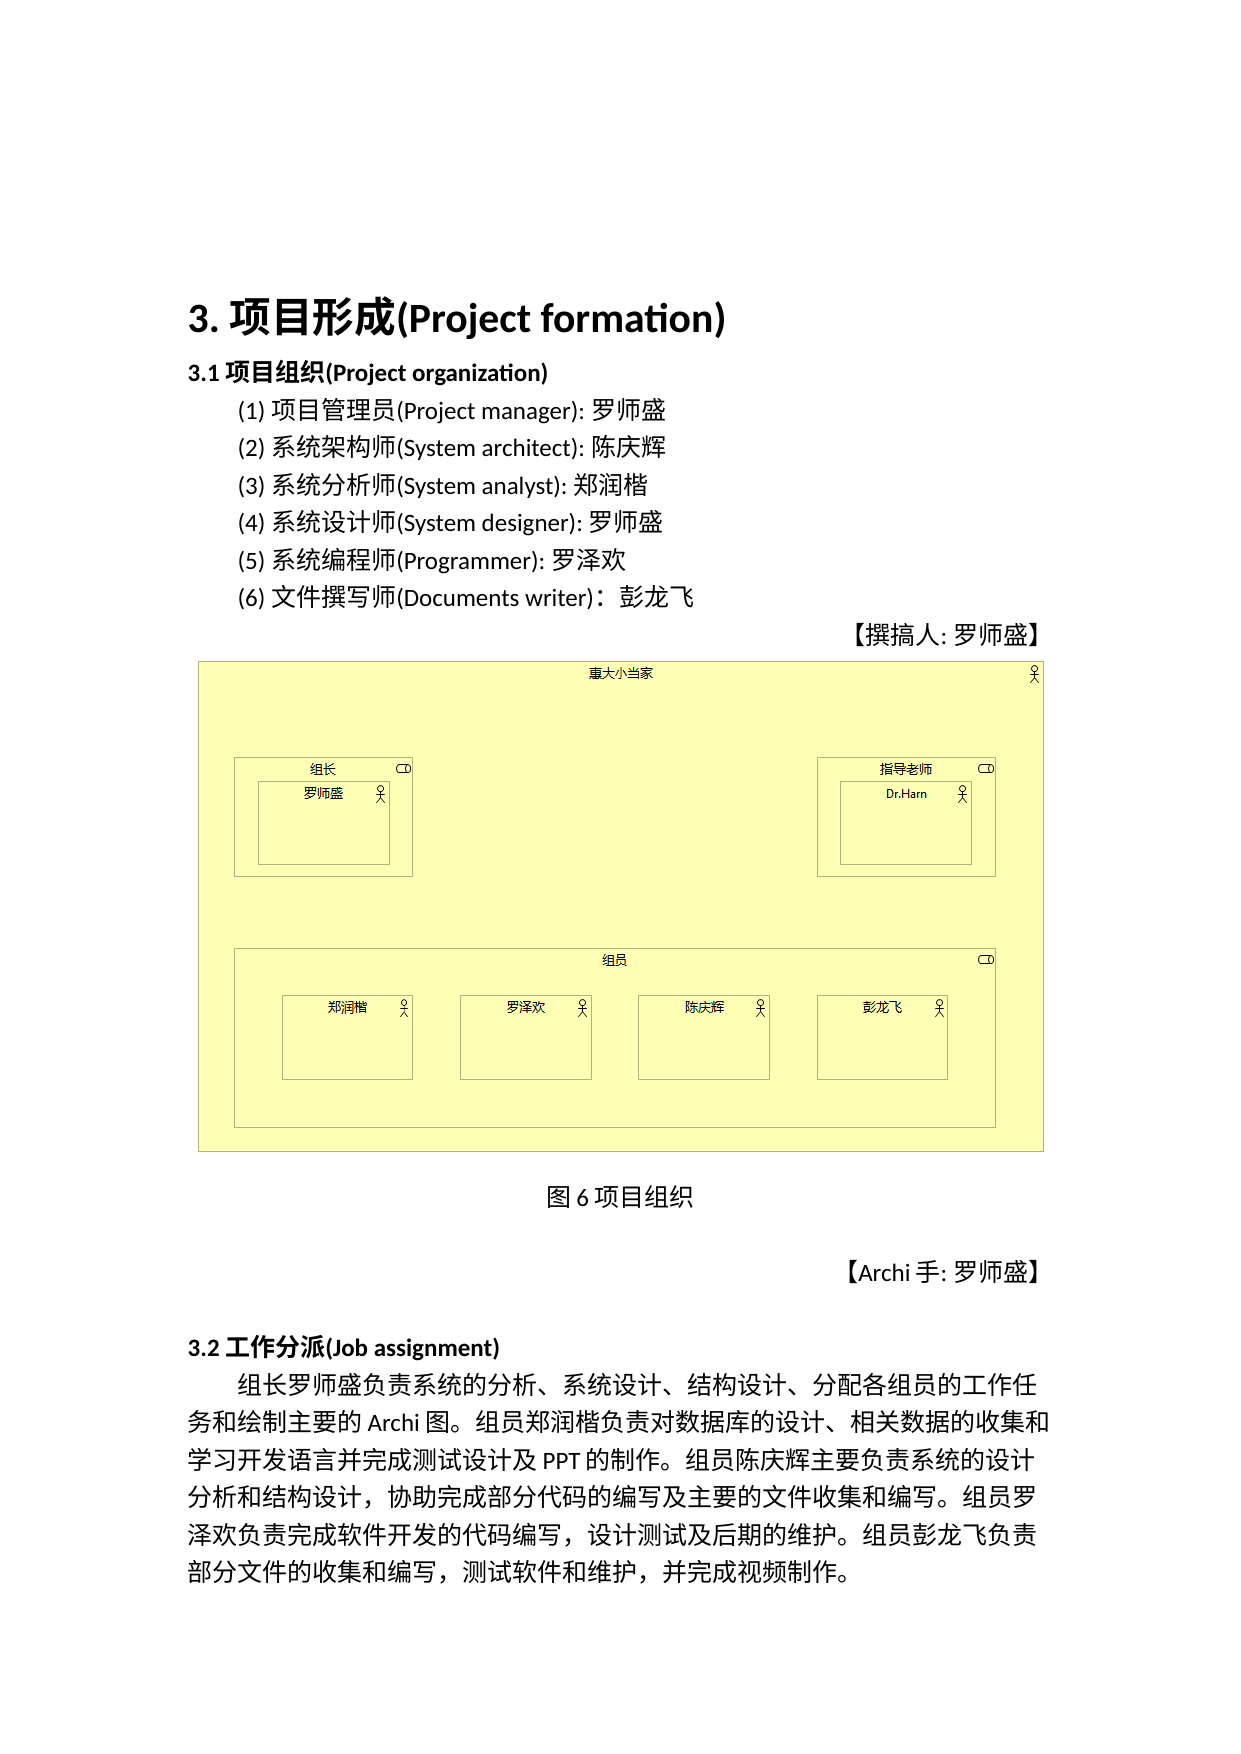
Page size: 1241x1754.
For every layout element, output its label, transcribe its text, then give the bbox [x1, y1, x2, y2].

text (3) 系统分析师(System analyst): 郑润楷 [237, 464, 1053, 502]
text 3. 项目形成(Project formation) [187, 277, 1053, 352]
text 3.2 工作分派(Job assignment) [187, 1327, 1053, 1364]
picture [188, 652, 1053, 1161]
text 3.1 项目组织(Project organization) [187, 352, 1053, 389]
text (1) 项目管理员(Project manager): 罗师盛 [237, 389, 1053, 427]
text (5) 系统编程师(Programmer): 罗泽欢 [237, 539, 1053, 577]
text (2) 系统架构师(System architect): 陈庆辉 [237, 427, 1053, 464]
text (4) 系统设计师(System designer): 罗师盛 [237, 502, 1053, 539]
text 图6 项目组织 [187, 1177, 1053, 1214]
text 组长罗师盛负责系统的分析、系统设计、结构设计、分配各组员的工作任务和绘制主要的Archi图。组员郑润楷负责对数据库的设计、相关数据的收集和学习开发语言并完成测试设计及PPT的制作。组员陈庆辉主要负责系统的设计分析和结构设计，协助完成部分代码的编写及主要的文件收集和编写。组员罗泽欢负责完成软件开发的代码编写，设计测试及后期的维护。组员彭龙飞负责部分文件的收集和编写，测试软件和维护，并完成视频制作。 [187, 1364, 1053, 1589]
text (6) 文件撰写师(Documents writer)：彭龙飞 [237, 577, 1053, 614]
text 【Archi手: 罗师盛】 [187, 1252, 1053, 1289]
text 【撰搞人: 罗师盛】 [187, 614, 1053, 652]
